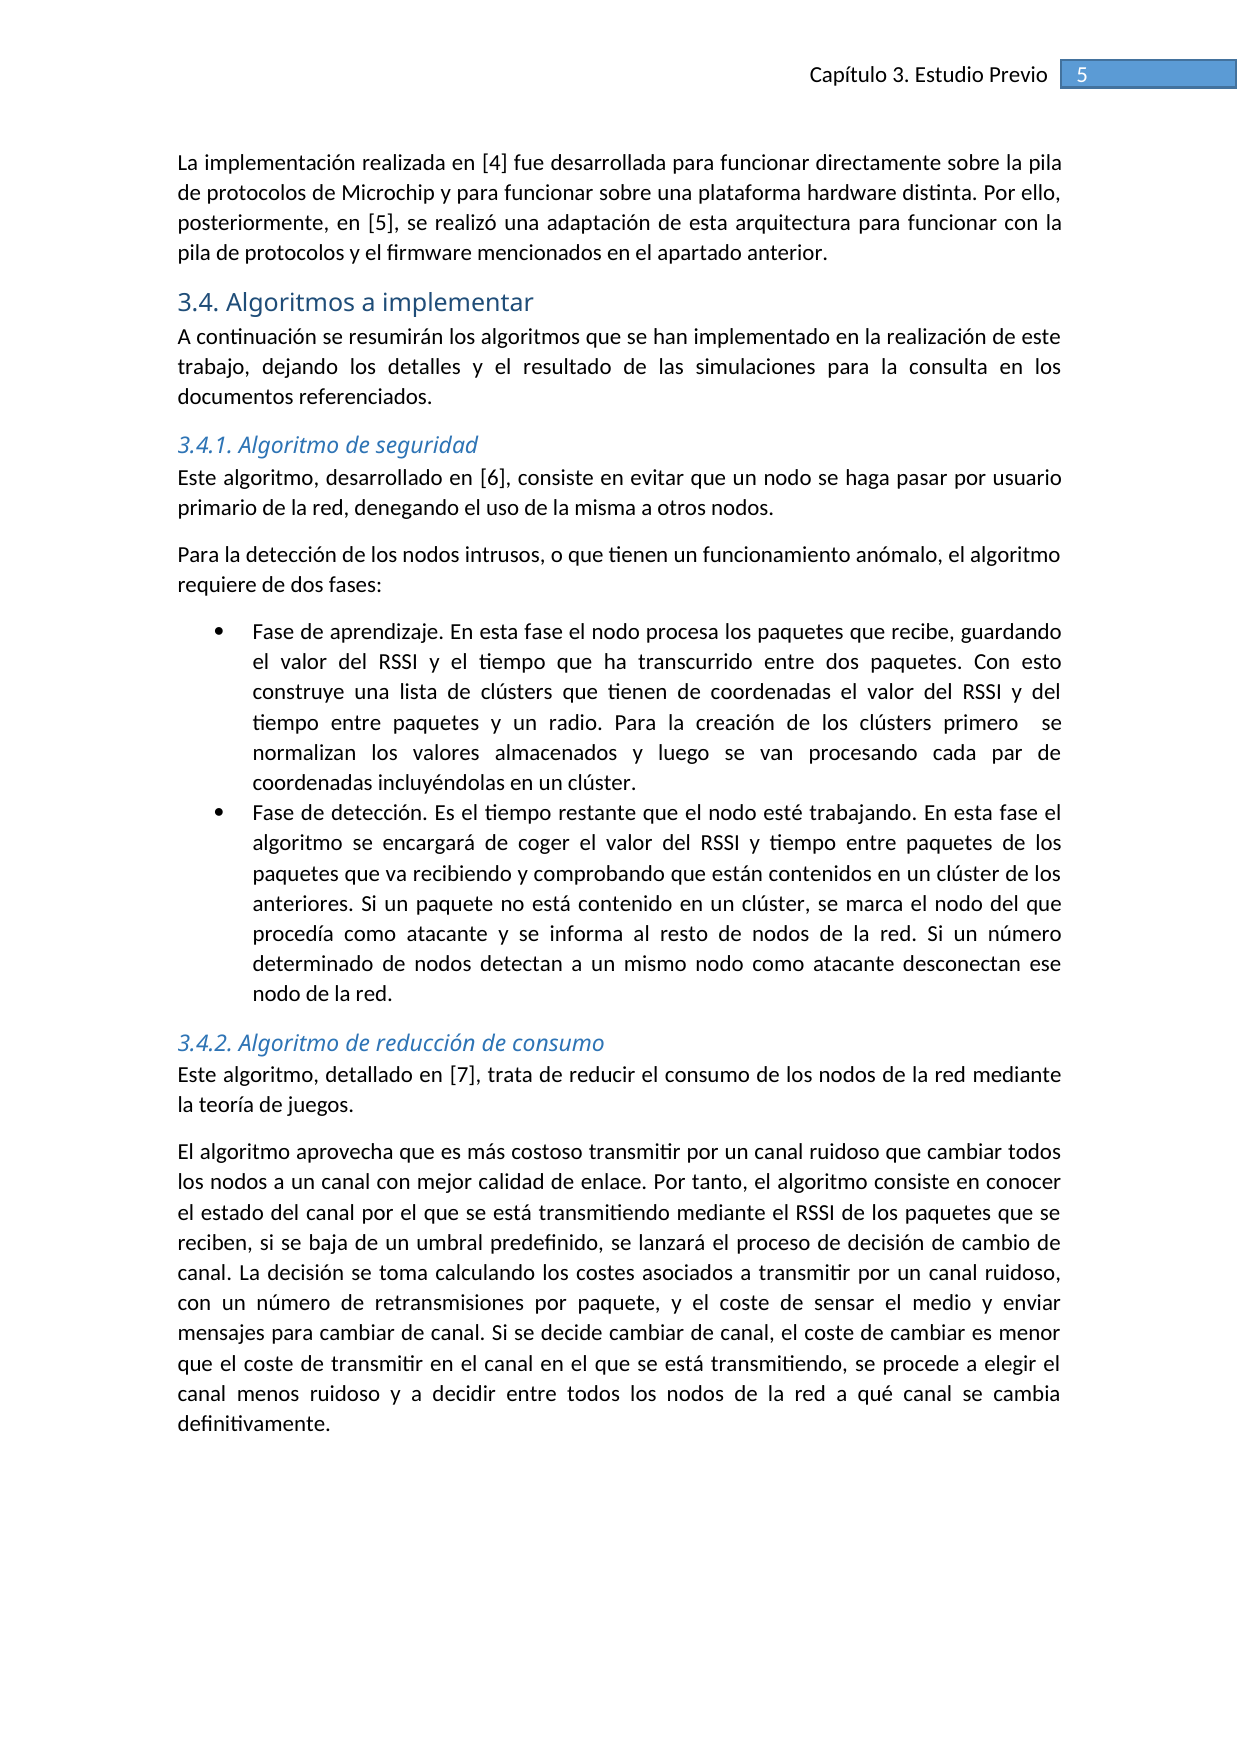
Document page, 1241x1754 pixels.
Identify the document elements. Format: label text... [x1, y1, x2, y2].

text Este algoritmo, detallado en [7], trata de reducir el consumo de los nodos de la red mediante la teoría de juegos. [177, 1060, 1063, 1118]
text Este algoritmo, desarrollado en [6], consiste en evitar que un nodo se haga pasar por usuario primario de la red, denegando el uso de la misma a otros nodos. [177, 463, 1063, 521]
subtitle 3.4.1. Algoritmo de seguridad [177, 429, 1063, 460]
subtitle 3.4. Algoritmos a implementar [177, 285, 1063, 319]
list Fase de aprendizaje. En esta fase el nodo procesa los paquetes que recibe, guardando el valor del RSSI y el tiempo que ha transcurrido entre dos paquetes. Con esto construye una lista de clústers que tienen de coordenadas el valor del RSSI y del tiempo entre paquetes y un radio. Para la creación de los clústers primero se normalizan los valores almacenados y luego se van procesando cada par de coordenadas incluyéndolas en un clúster. [215, 617, 1063, 796]
text El algoritmo aprovecha que es más costoso transmitir por un canal ruidoso que cambiar todos los nodos a un canal con mejor calidad de enlace. Por tanto, el algoritmo consiste en conocer el estado del canal por el que se está transmitiendo mediante el RSSI de los paquetes que se reciben, si se baja de un umbral predefinido, se lanzará el proceso de decisión de cambio de canal. La decisión se toma calculando los costes asociados a transmitir por un canal ruidoso, con un número de retransmisiones por paquete, y el coste de sensar el medio y enviar mensajes para cambiar de canal. Si se decide cambiar de canal, el coste de cambiar es menor que el coste de transmitir en el canal en el que se está transmitiendo, se procede a elegir el canal menos ruidoso y a decidir entre todos los nodos de la red a qué canal se cambia definitivamente. [177, 1137, 1063, 1437]
text La implementación realizada en [4] fue desarrollada para funcionar directamente sobre la pila de protocolos de Microchip y para funcionar sobre una plataforma hardware distinta. Por ello, posteriormente, en [5], se realizó una adaptación de esta arquitectura para funcionar con la pila de protocolos y el firmware mencionados en el apartado anterior. [177, 148, 1063, 266]
text Para la detección de los nodos intrusos, o que tienen un funcionamiento anómalo, el algoritmo requiere de dos fases: [177, 540, 1063, 598]
subtitle 3.4.2. Algoritmo de reducción de consumo [177, 1026, 1063, 1058]
list Fase de detección. Es el tiempo restante que el nodo esté trabajando. En esta fase el algoritmo se encargará de coger el valor del RSSI y tiempo entre paquetes de los paquetes que va recibiendo y comprobando que están contenidos en un clúster de los anteriores. Si un paquete no está contenido en un clúster, se marca el nodo del que procedía como atacante y se informa al resto de nodos de la red. Si un número determinado de nodos detectan a un mismo nodo como atacante desconectan ese nodo de la red. [215, 798, 1063, 1008]
text A continuación se resumirán los algoritmos que se han implementado en la realización de este trabajo, dejando los detalles y el resultado de las simulaciones para la consulta en los documentos referenciados. [177, 322, 1063, 410]
